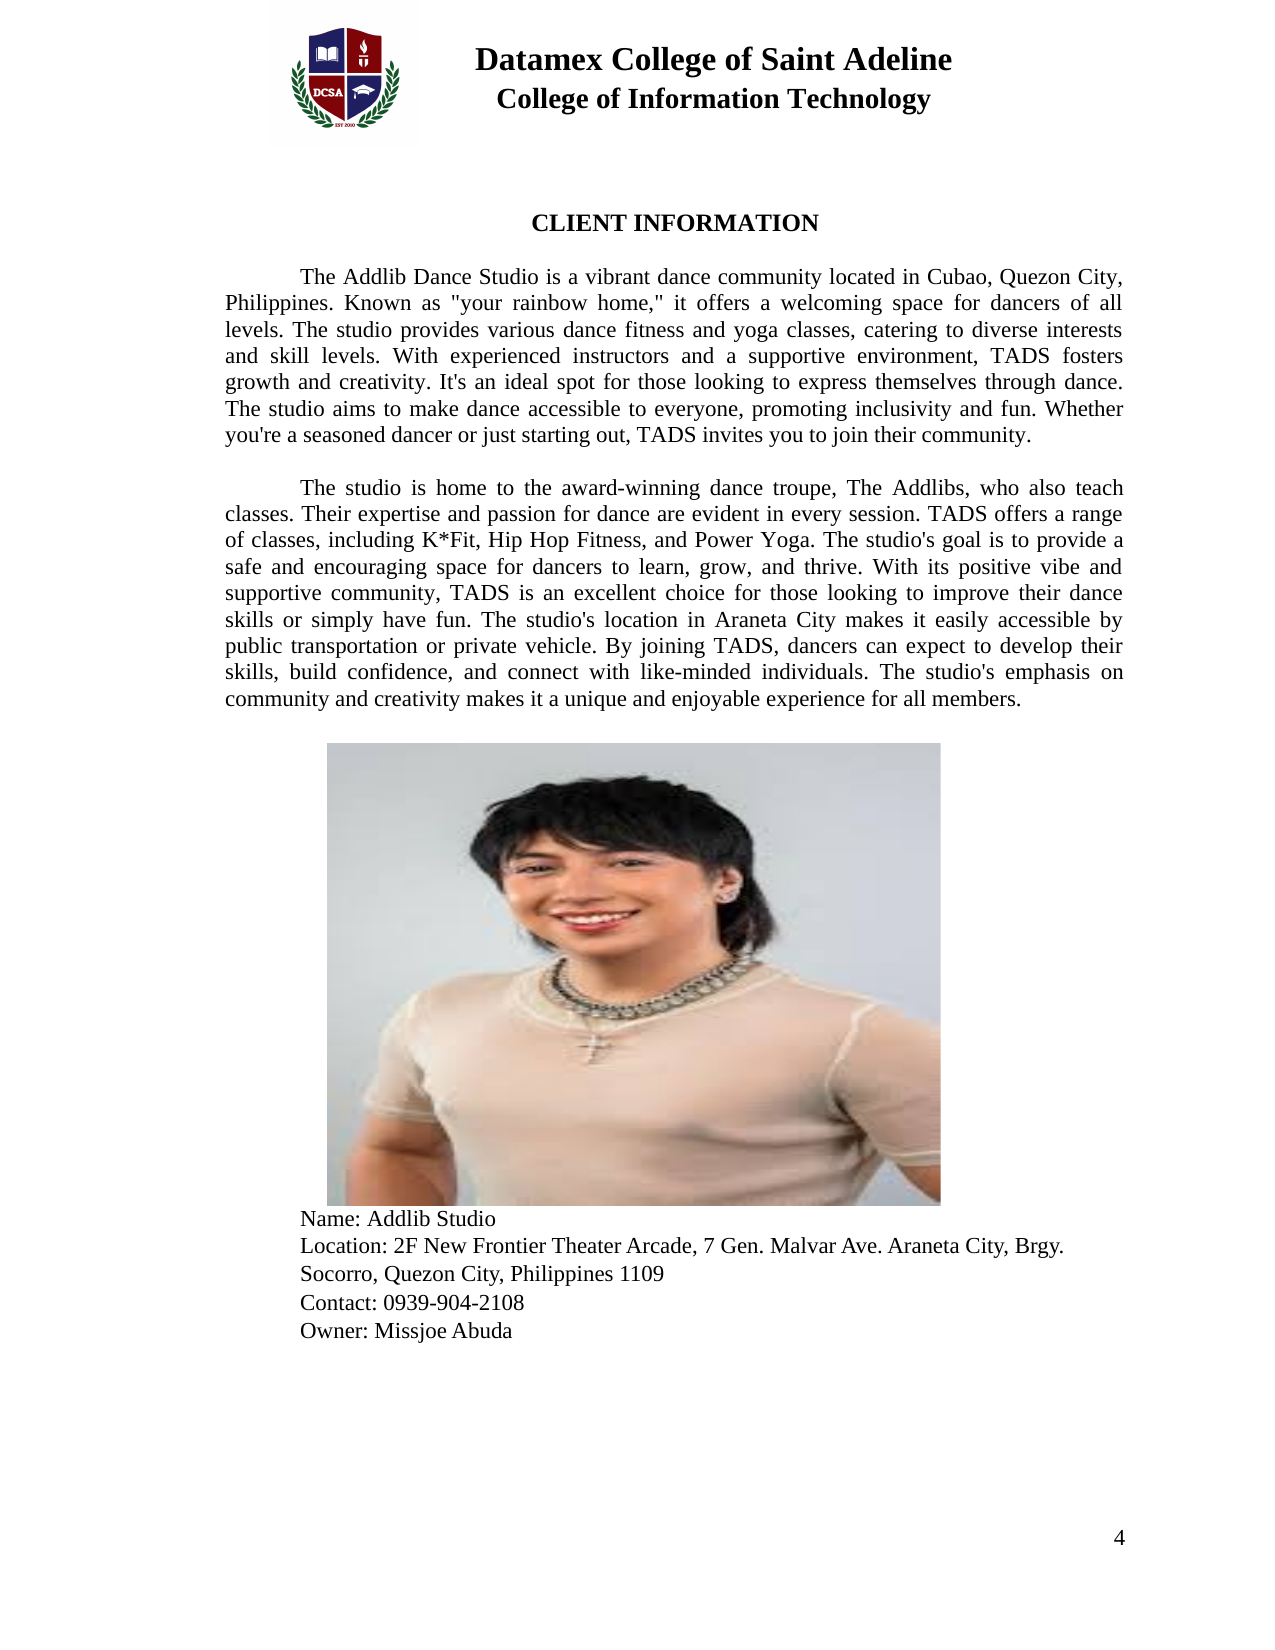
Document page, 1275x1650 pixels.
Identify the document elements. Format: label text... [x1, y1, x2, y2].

list Contact: 0939-904-2108 [300, 1289, 1125, 1315]
list Owner: Missjoe Abuda [300, 1317, 1125, 1343]
picture [268, 1, 420, 146]
picture [327, 743, 941, 1206]
text CLIENT INFORMATION [225, 208, 1125, 237]
text Name: Addlib Studio [225, 918, 975, 1232]
text The Addlib Dance Studio is a vibrant dance community located in Cubao, Quezon City, Philippines. Known as "your rainbow home," it offers a welcoming space for dancers of all levels. The studio provides various dance fitness and yoga classes, catering to diverse interests and skill levels. With experienced instructors and a supportive environment, TADS fosters growth and creativity. It's an ideal spot for those looking to express themselves through dance. The studio aims to make dance accessible to everyone, promoting inclusivity and fun. Whether you're a seasoned dancer or just starting out, TADS invites you to join their community. [225, 263, 1125, 447]
text The studio is home to the award-winning dance troupe, The Addlibs, who also teach classes. Their expertise and passion for dance are evident in every session. TADS offers a range of classes, including K*Fit, Hip Hop Fitness, and Power Yoga. The studio's goal is to provide a safe and encouraging space for dancers to learn, grow, and thrive. With its positive vibe and supportive community, TADS is an excellent choice for those looking to improve their dance skills or simply have fun. The studio's location in Araneta City makes it easily accessible by public transportation or private vehicle. By joining TADS, dancers can expect to develop their skills, build confidence, and connect with like-minded individuals. The studio's emphasis on community and creativity makes it a unique and enjoyable experience for all members. [225, 474, 1125, 711]
list Location: 2F New Frontier Theater Arcade, 7 Gen. Malvar Ave. Araneta City, Brgy. Socorro, Quezon City, Philippines 1109 [300, 1232, 1125, 1287]
